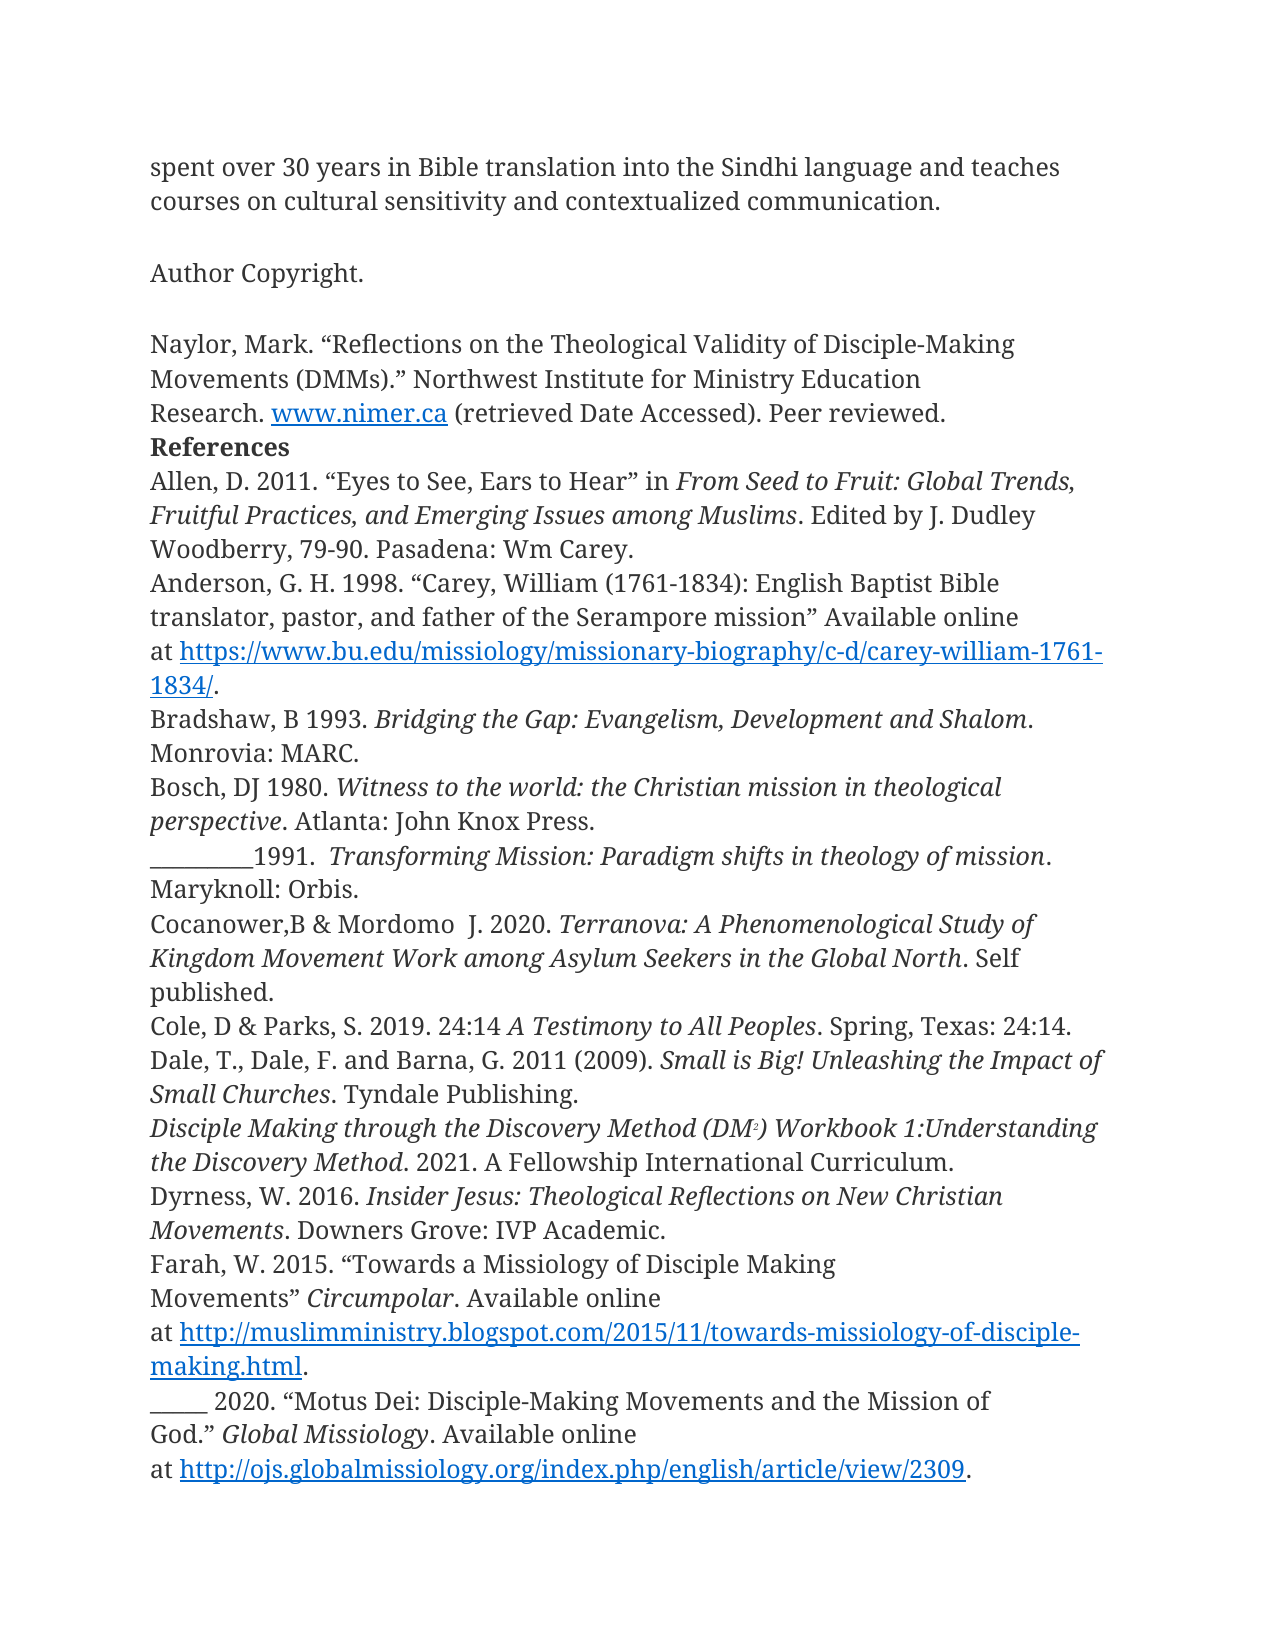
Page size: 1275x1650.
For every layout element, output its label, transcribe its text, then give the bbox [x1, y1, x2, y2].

text Author Copyright. [150, 256, 1125, 290]
text Cole, D & Parks, S. 2019. 24:14 A Testimony to All Peoples. Spring, Texas: 24:14. [150, 1008, 1125, 1042]
text Dyrness, W. 2016. Insider Jesus: Theological Reflections on New Christian Movements. Downers Grove: IVP Academic. [150, 1179, 1125, 1247]
text Naylor, Mark. “Reflections on the Theological Validity of Disciple-Making Movements (DMMs).” Northwest Institute for Ministry Education Research. www.nimer.ca (retrieved Date Accessed). Peer reviewed. [150, 327, 1125, 429]
text Dale, T., Dale, F. and Barna, G. 2011 (2009). Small is Big! Unleashing the Impact of Small Churches. Tyndale Publishing. [150, 1042, 1125, 1111]
text Farah, W. 2015. “Towards a Missiology of Disciple Making Movements” Circumpolar. Available online at http://muslimministry.blogspot.com/2015/11/towards-missiology-of-disciple-making.html. _____ 2020. “Motus Dei: Disciple-Making Movements and the Mission of God.” Global Missiology. Available online at http://ojs.globalmissiology.org/index.php/english/article/view/2309. [150, 1247, 1125, 1485]
text Bosch, DJ 1980. Witness to the world: the Christian mission in theological perspective. Atlanta: John Knox Press. _________1991. Transforming Mission: Paradigm shifts in theology of mission. Maryknoll: Orbis. [150, 770, 1125, 906]
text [150, 150, 1125, 218]
text Bradshaw, B 1993. Bridging the Gap: Evangelism, Development and Shalom. Monrovia: MARC. [150, 702, 1125, 770]
text Cocanower,B & Mordomo J. 2020. Terranova: A Phenomenological Study of Kingdom Movement Work among Asylum Seekers in the Global North. Self published. [150, 906, 1125, 1008]
text Anderson, G. H. 1998. “Carey, William (1761-1834): English Baptist Bible translator, pastor, and father of the Serampore mission” Available online at https://www.bu.edu/missiology/missionary-biography/c-d/carey-william-1761-1834/. [150, 566, 1125, 702]
text Allen, D. 2011. “Eyes to See, Ears to Hear” in From Seed to Fruit: Global Trends, Fruitful Practices, and Emerging Issues among Muslims. Edited by J. Dudley Woodberry, 79-90. Pasadena: Wm Carey. [150, 463, 1125, 566]
text References [150, 429, 1125, 463]
text Disciple Making through the Discovery Method (DM2) Workbook 1:Understanding the Discovery Method. 2021. A Fellowship International Curriculum. [150, 1111, 1125, 1179]
